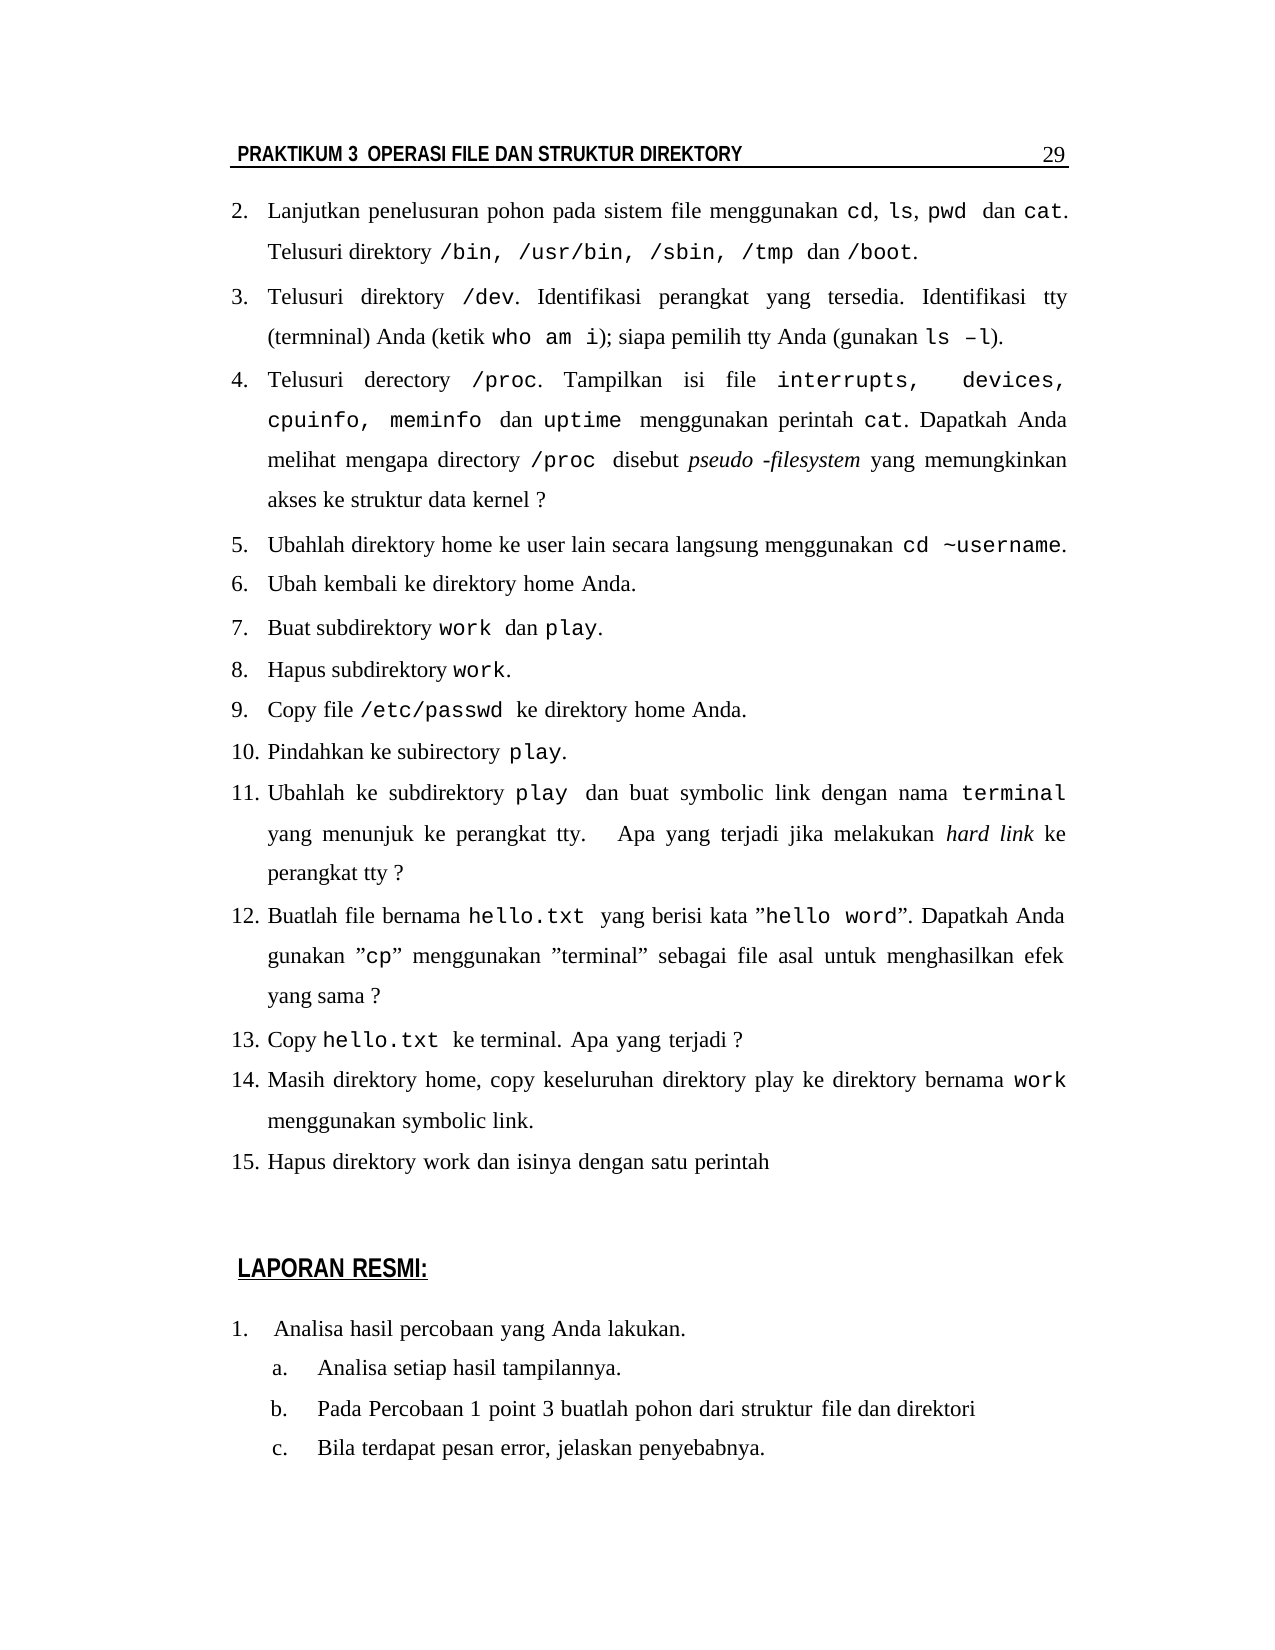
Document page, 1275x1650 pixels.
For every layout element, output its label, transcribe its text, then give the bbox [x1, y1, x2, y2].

list Buat subdirektory work dan play. [231, 613, 1096, 641]
list Masih direktory home, copy keseluruhan direktory play ke direktory bernama work [231, 1067, 1096, 1094]
subtitle LAPORAN RESMI: [237, 1252, 1096, 1283]
list Hapus direktory work dan isinya dengan satu perintah [231, 1148, 1096, 1174]
list Telusuri direktory /dev. Identifikasi perangkat yang tersedia. Identifikasi tty (termninal) Anda (ketik who am i); siapa pemilih tty Anda (gunakan ls –l). [231, 283, 1067, 351]
list Telusuri derectory /proc. Tampilkan isi file interrupts, devices, cpuinfo, meminfo dan uptime menggunakan perintah cat. Dapatkah Anda melihat mengapa directory /proc disebut pseudo -filesystem yang memungkinkan akses ke struktur data kernel ? [231, 366, 1067, 513]
list Analisa hasil percobaan yang Anda lakukan. [231, 1315, 1096, 1341]
list Hapus subdirektory work. [231, 656, 1096, 683]
list Lanjutkan penelusuran pohon pada sistem file menggunakan cd, ls, pwd dan cat. Telusuri direktory /bin, /usr/bin, /sbin, /tmp dan /boot. [231, 197, 1069, 266]
list Pada Percobaan 1 point 3 buatlah pohon dari struktur file dan direktori [270, 1395, 1096, 1421]
list Bila terdapat pesan error, jelaskan penyebabnya. [272, 1434, 1096, 1460]
list Copy hello.txt ke terminal. Apa yang terjadi ? [231, 1026, 1096, 1054]
list Buatlah file bernama hello.txt yang berisi kata ”hello word”. Dapatkah Anda gunakan ”cp” menggunakan ”terminal” sebagai file asal untuk menghasilkan efek yang sama ? [231, 902, 1065, 1009]
text menggunakan symbolic link. [267, 1107, 1096, 1133]
list Ubah kembali ke direktory home Anda. [231, 570, 1096, 596]
list Ubahlah ke subdirektory play dan buat symbolic link dengan nama terminal yang menunjuk ke perangkat tty. Apa yang terjadi jika melakukan hard link ke perangkat tty ? [231, 779, 1066, 886]
list Pindahkan ke subirectory play. [231, 738, 1096, 766]
list Analisa setiap hasil tampilannya. [272, 1354, 1096, 1381]
list Ubahlah direktory home ke user lain secara langsung menggunakan cd ~username. [231, 531, 1096, 559]
list Copy file /etc/passwd ke direktory home Anda. [231, 696, 1096, 724]
